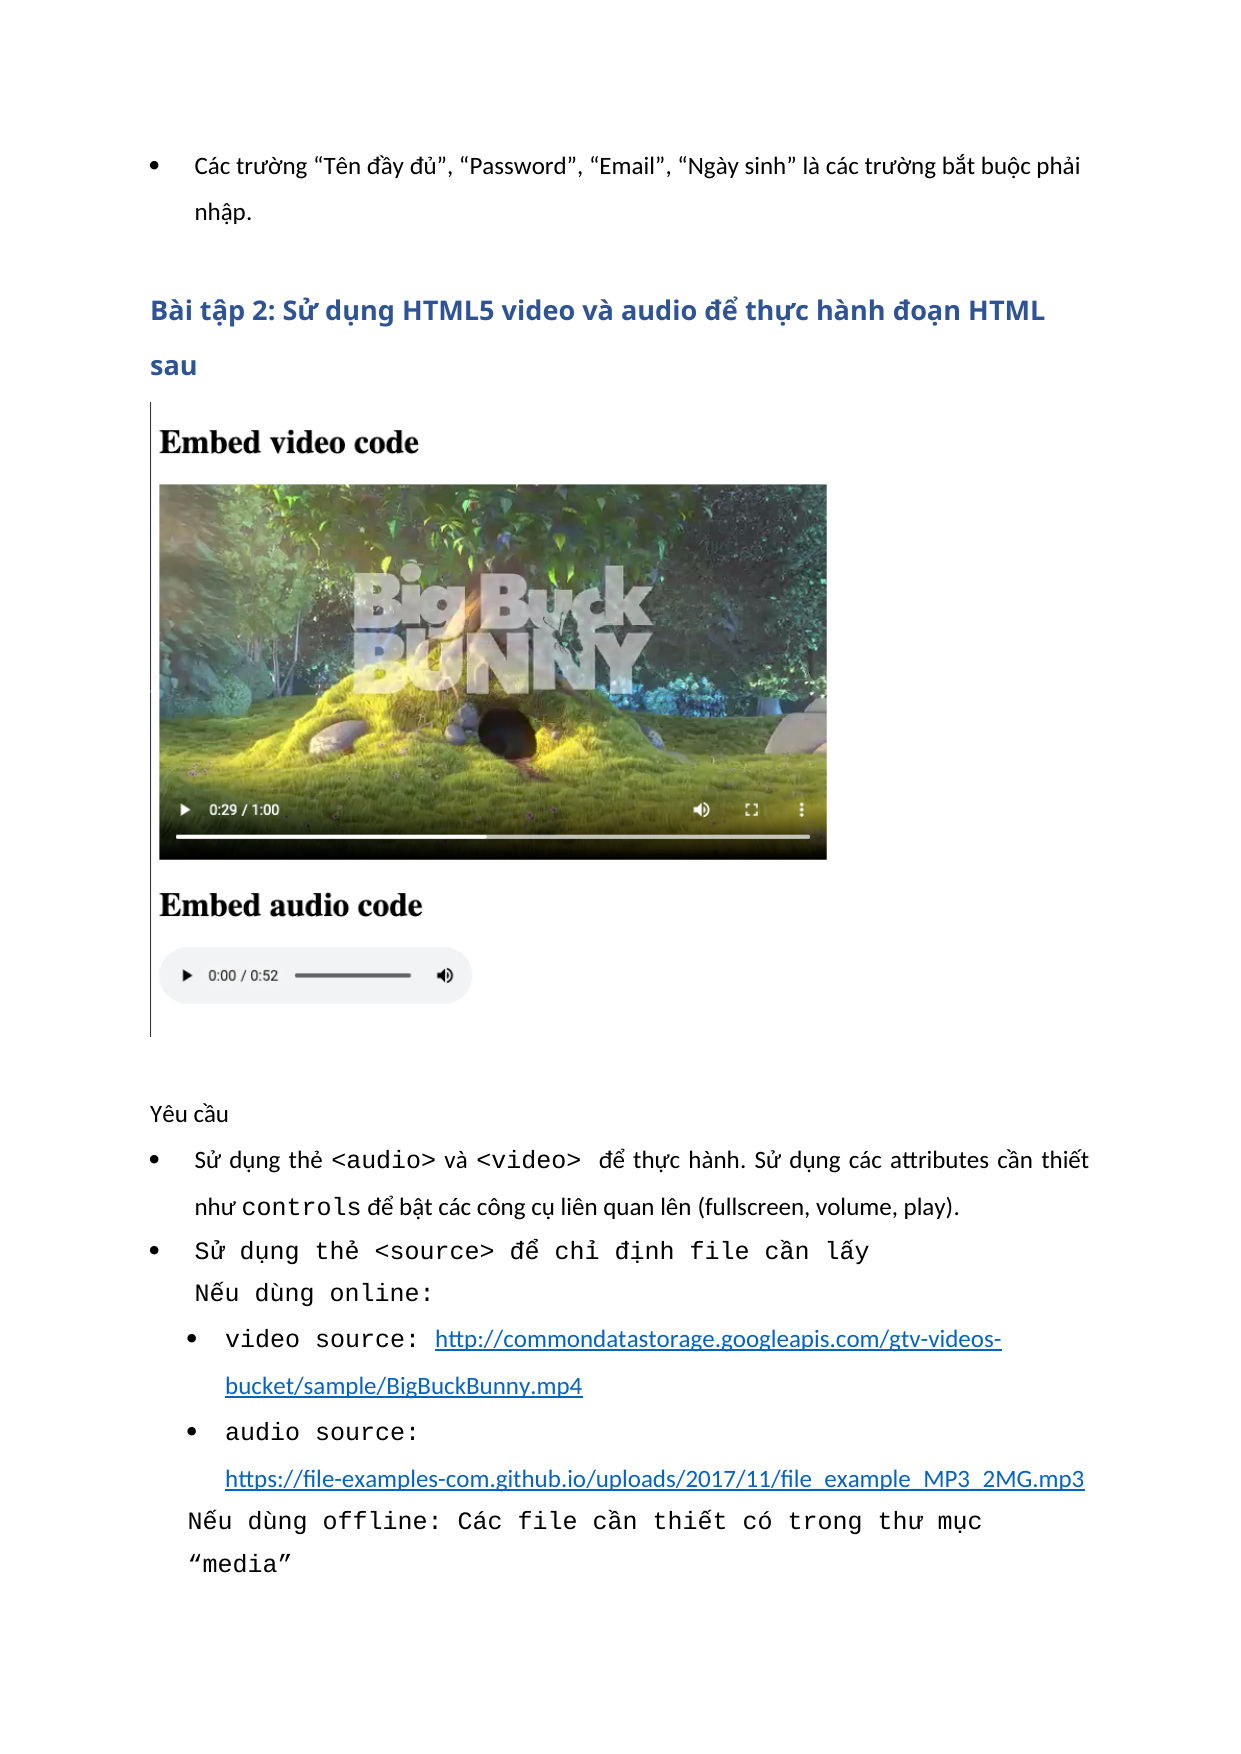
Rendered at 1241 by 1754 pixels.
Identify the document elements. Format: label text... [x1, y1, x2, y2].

list audio source: https://file-examples-com.github.io/uploads/2017/11/file_example_MP3_2MG.mp3 [187, 1416, 1090, 1493]
list video source: http://commondatastorage.googleapis.com/gtv-videos-bucket/sample/BigBuckBunny.mp4 [187, 1323, 1090, 1401]
list Sử dụng thẻ <audio> và <video> để thực hành. Sử dụng các attributes cần thiết như controls để bật các công cụ liên quan lên (fullscreen, volume, play). [150, 1144, 1090, 1222]
picture [150, 402, 930, 1037]
list Sử dụng thẻ <source> để chỉ định file cần lấy [150, 1238, 1090, 1267]
list Các trường “Tên đầy đủ”, “Password”, “Email”, “Ngày sinh” là các trường bắt buộc phải nhập. [150, 150, 1090, 226]
text Yêu cầu [150, 1098, 1090, 1128]
text Nếu dùng offline: Các file cần thiết có trong thư mục “media” [187, 1509, 1090, 1579]
list Nếu dùng online: [194, 1281, 1090, 1309]
subtitle Bài tập 2: Sử dụng HTML5 video và audio để thực hành đoạn HTML sau [150, 291, 1090, 383]
